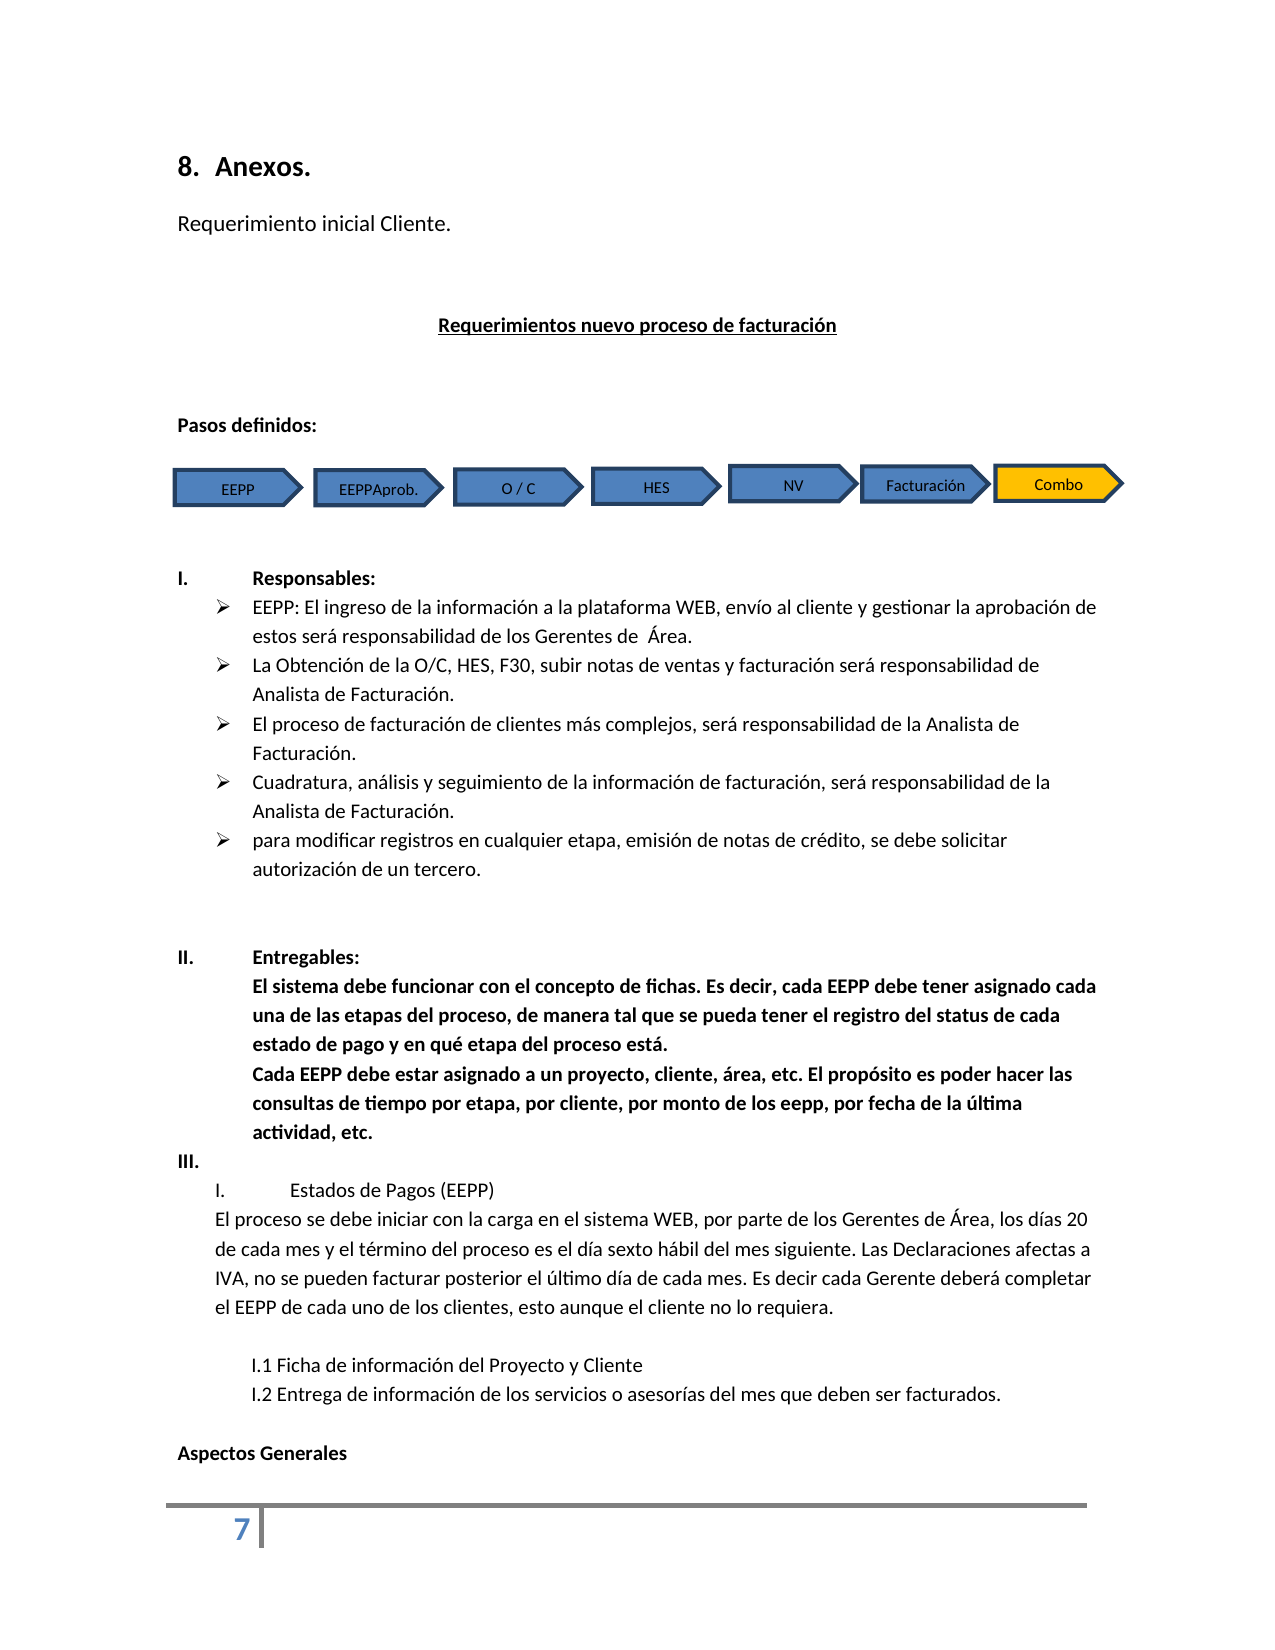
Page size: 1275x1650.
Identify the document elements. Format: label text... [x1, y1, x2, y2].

list La Obtención de la O/C, HES, F30, subir notas de ventas y facturación será responsabilidad de Analista de Facturación. [215, 652, 1098, 707]
list El sistema debe funcionar con el concepto de fichas. Es decir, cada EEPP debe tener asignado cada una de las etapas del proceso, de manera tal que se pueda tener el registro del status de cada estado de pago y en qué etapa del proceso está. [252, 973, 1098, 1057]
list El proceso de facturación de clientes más complejos, será responsabilidad de la Analista de Facturación. [215, 711, 1098, 765]
text Aspectos Generales [177, 1440, 1098, 1465]
text Requerimientos nuevo proceso de facturación [177, 312, 1098, 338]
list Cuadratura, análisis y seguimiento de la información de facturación, será responsabilidad de la Analista de Facturación. [215, 769, 1098, 824]
list Responsables: [177, 565, 1098, 590]
list Entregables: [177, 944, 1098, 969]
text Pasos definidos: [177, 412, 1098, 438]
list EEPP: El ingreso de la información a la plataforma WEB, envío al cliente y gestionar la aprobación de estos será responsabilidad de los Gerentes de Área. [215, 594, 1098, 649]
list para modificar registros en cualquier etapa, emisión de notas de crédito, se debe solicitar autorización de un tercero. [215, 827, 1098, 882]
text El proceso se debe iniciar con la carga en el sistema WEB, por parte de los Gerentes de Área, los días 20 de cada mes y el término del proceso es el día sexto hábil del mes siguiente. Las Declaraciones afectas a IVA, no se pueden facturar posterior el último día de cada mes. Es decir cada Gerente deberá completar el EEPP de cada uno de los clientes, esto aunque el cliente no lo requiera. [215, 1207, 1098, 1319]
list Estados de Pagos (EEPP) [215, 1177, 1098, 1203]
text Requerimiento inicial Cliente. [177, 209, 1098, 237]
list Anexos. [177, 148, 1098, 183]
text I.1 Ficha de información del Proyecto y Cliente [251, 1352, 1098, 1378]
list Cada EEPP debe estar asignado a un proyecto, cliente, área, etc. El propósito es poder hacer las consultas de tiempo por etapa, por cliente, por monto de los eepp, por fecha de la última actividad, etc. [252, 1061, 1098, 1144]
text I.2 Entrega de información de los servicios o asesorías del mes que deben ser facturados. [251, 1382, 1098, 1407]
